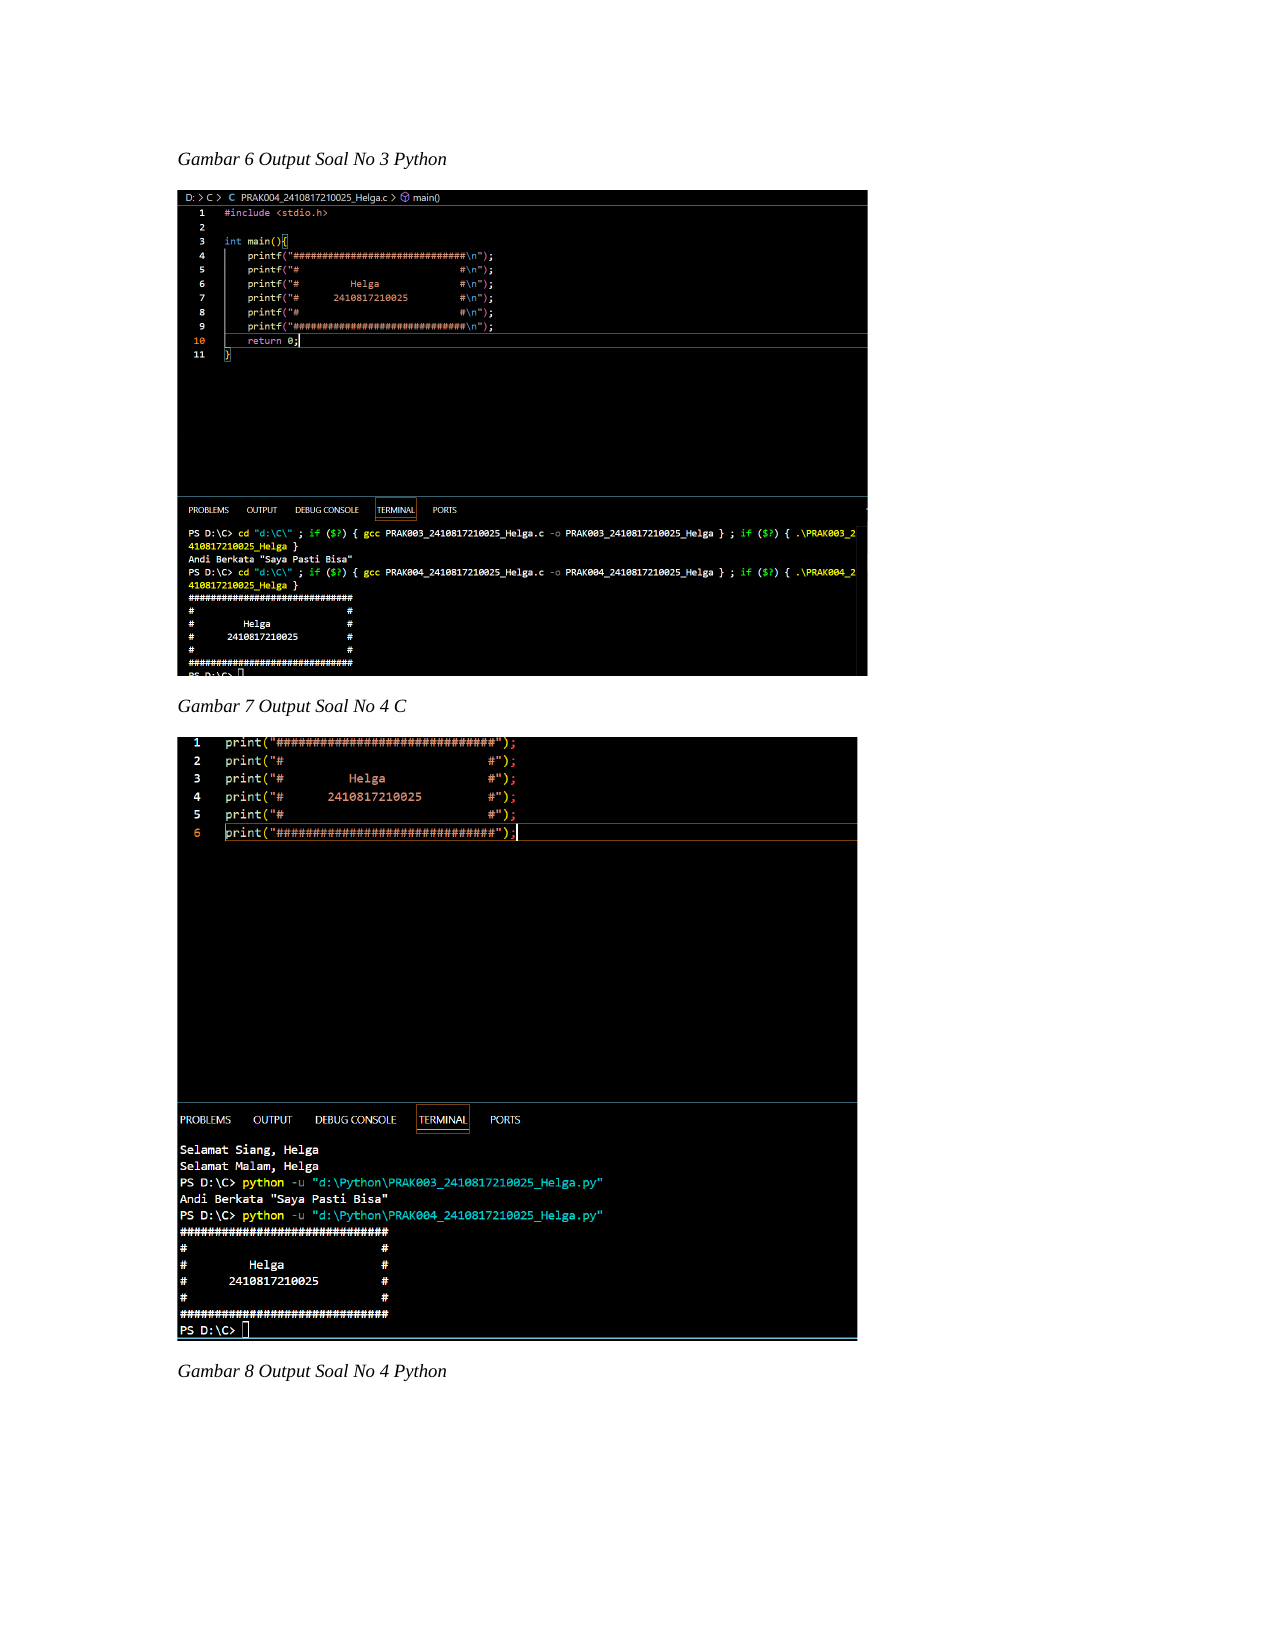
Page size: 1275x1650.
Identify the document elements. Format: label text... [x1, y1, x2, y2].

text Gambar 7 Output Soal No 4 C [177, 694, 1098, 716]
text Gambar 8 Output Soal No 4 Python [177, 1360, 1098, 1381]
picture [177, 737, 858, 1341]
text Gambar 6 Output Soal No 3 Python [177, 148, 1098, 169]
picture [177, 190, 868, 676]
